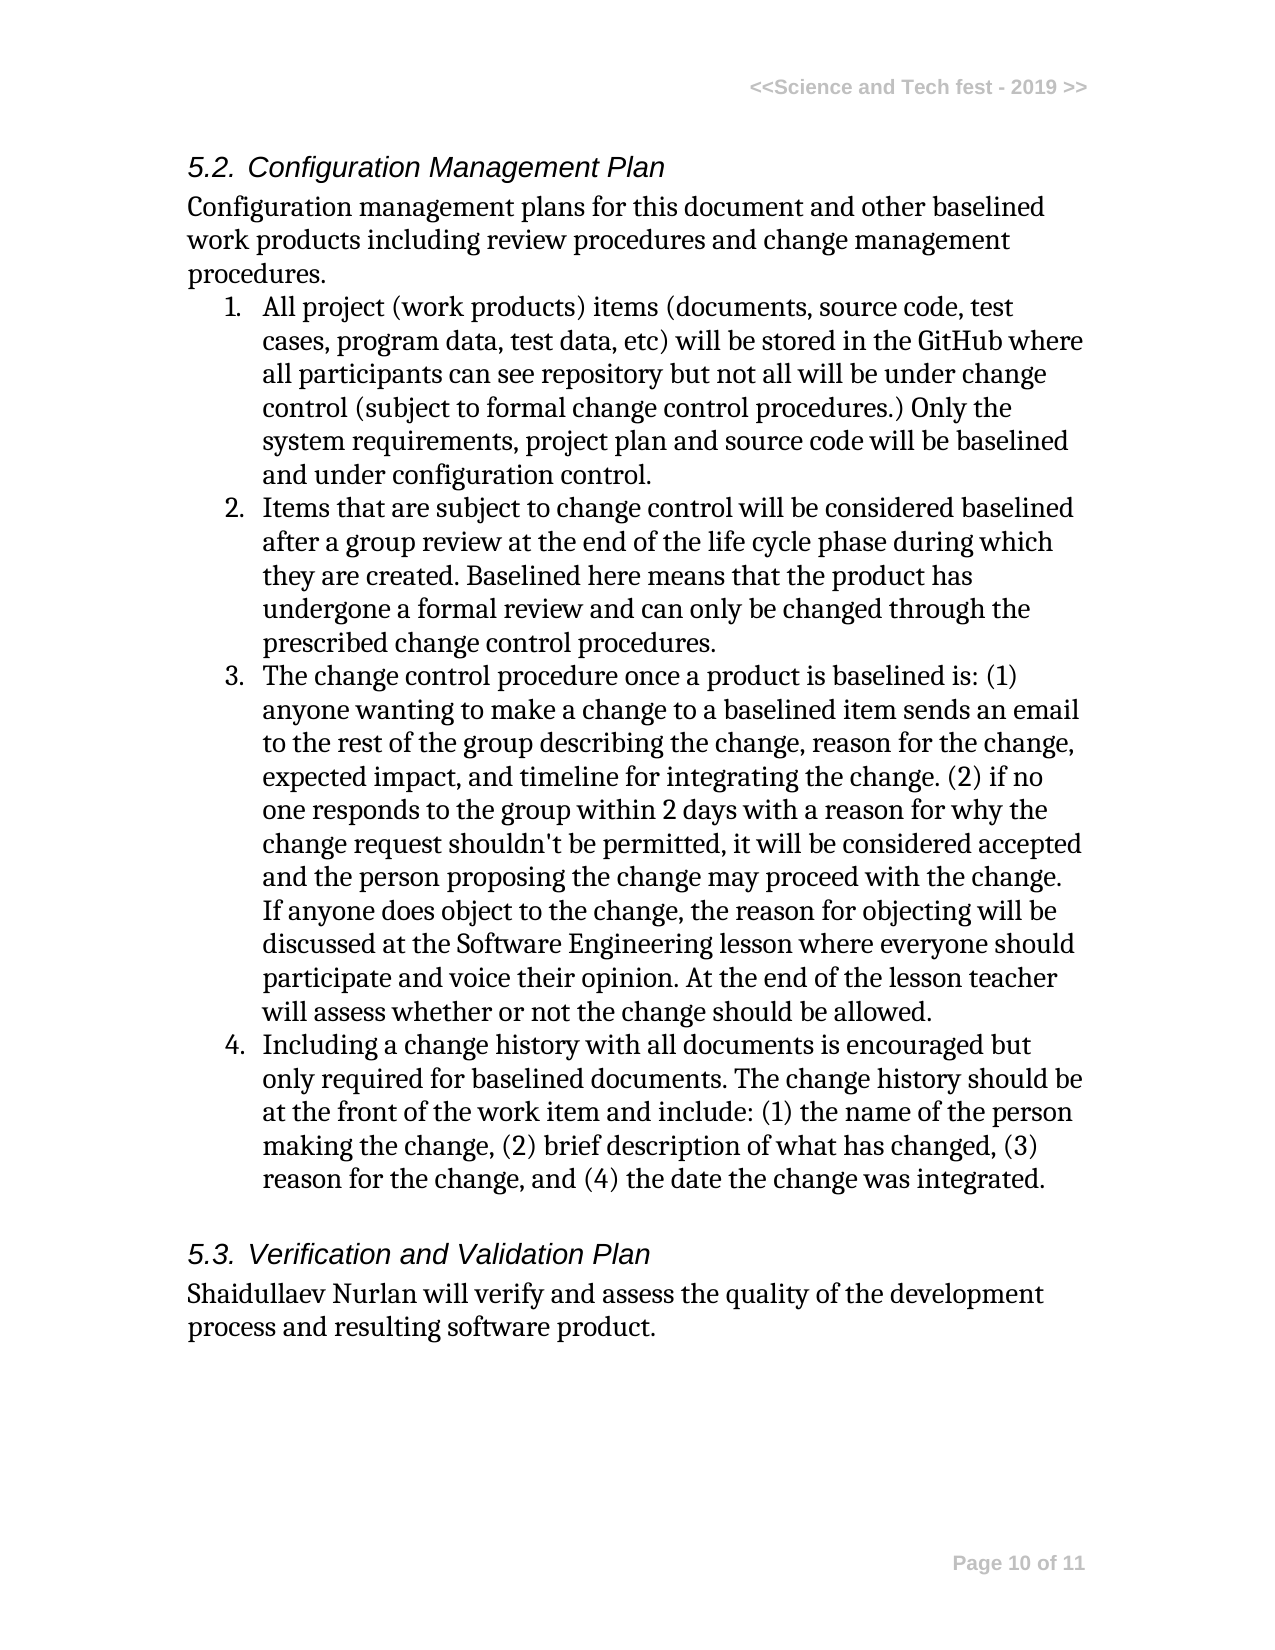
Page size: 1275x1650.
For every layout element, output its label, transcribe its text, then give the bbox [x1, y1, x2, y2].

list Including a change history with all documents is encouraged but only required for baselined documents. The change history should be at the front of the work item and include: (1) the name of the person making the change, (2) brief description of what has changed, (3) reason for the change, and (4) the date the change was integrated. [225, 1028, 1087, 1196]
subtitle Configuration Management Plan [187, 150, 1087, 183]
list All project (work products) items (documents, source code, test cases, program data, test data, etc) will be stored in the GitHub where all participants can see repository but not all will be under change control (subject to formal change control procedures.) Only the system requirements, project plan and source code will be baselined and under configuration control. [225, 290, 1087, 492]
text Configuration management plans for this document and other baselined work products including review procedures and change management procedures. [187, 190, 1087, 290]
text Shaidullaev Nurlan will verify and assess the quality of the development process and resulting software product. [187, 1277, 1087, 1344]
list Items that are subject to change control will be considered baselined after a group review at the end of the life cycle phase during which they are created. Baselined here means that the product has undergone a formal review and can only be changed through the prescribed change control procedures. [225, 492, 1087, 659]
list The change control procedure once a product is baselined is: (1) anyone wanting to make a change to a baselined item sends an email to the rest of the group describing the change, reason for the change, expected impact, and timeline for integrating the change. (2) if no one responds to the group within 2 days with a reason for why the change request shouldn't be permitted, it will be considered accepted and the person proposing the change may proceed with the change. If anyone does object to the change, the reason for objecting will be discussed at the Software Engineering lesson where everyone should participate and voice their opinion. At the end of the lesson teacher will assess whether or not the change should be allowed. [225, 659, 1087, 1028]
subtitle Verification and Validation Plan [187, 1237, 1087, 1271]
